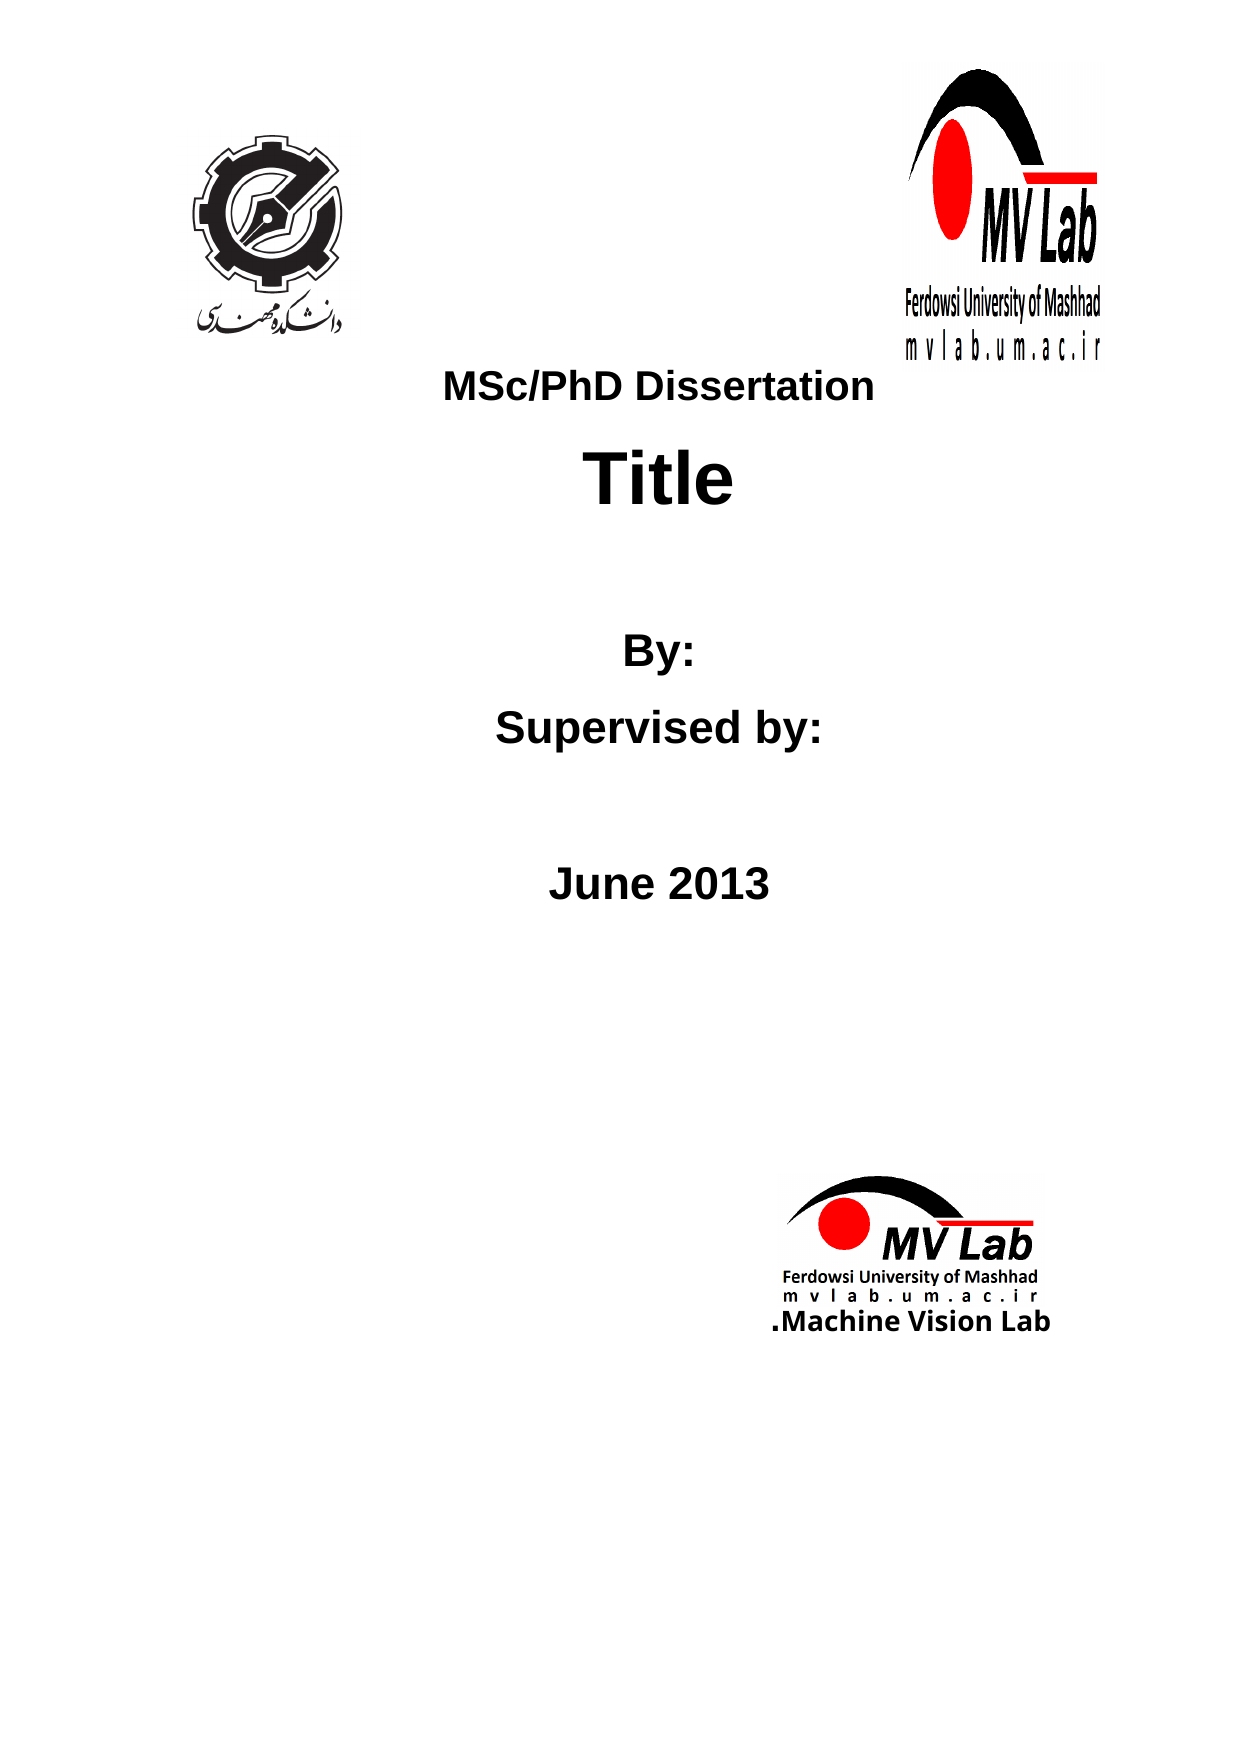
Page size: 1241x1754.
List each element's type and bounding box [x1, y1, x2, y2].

picture [901, 62, 1106, 372]
picture [177, 127, 361, 338]
picture [777, 1173, 1045, 1307]
